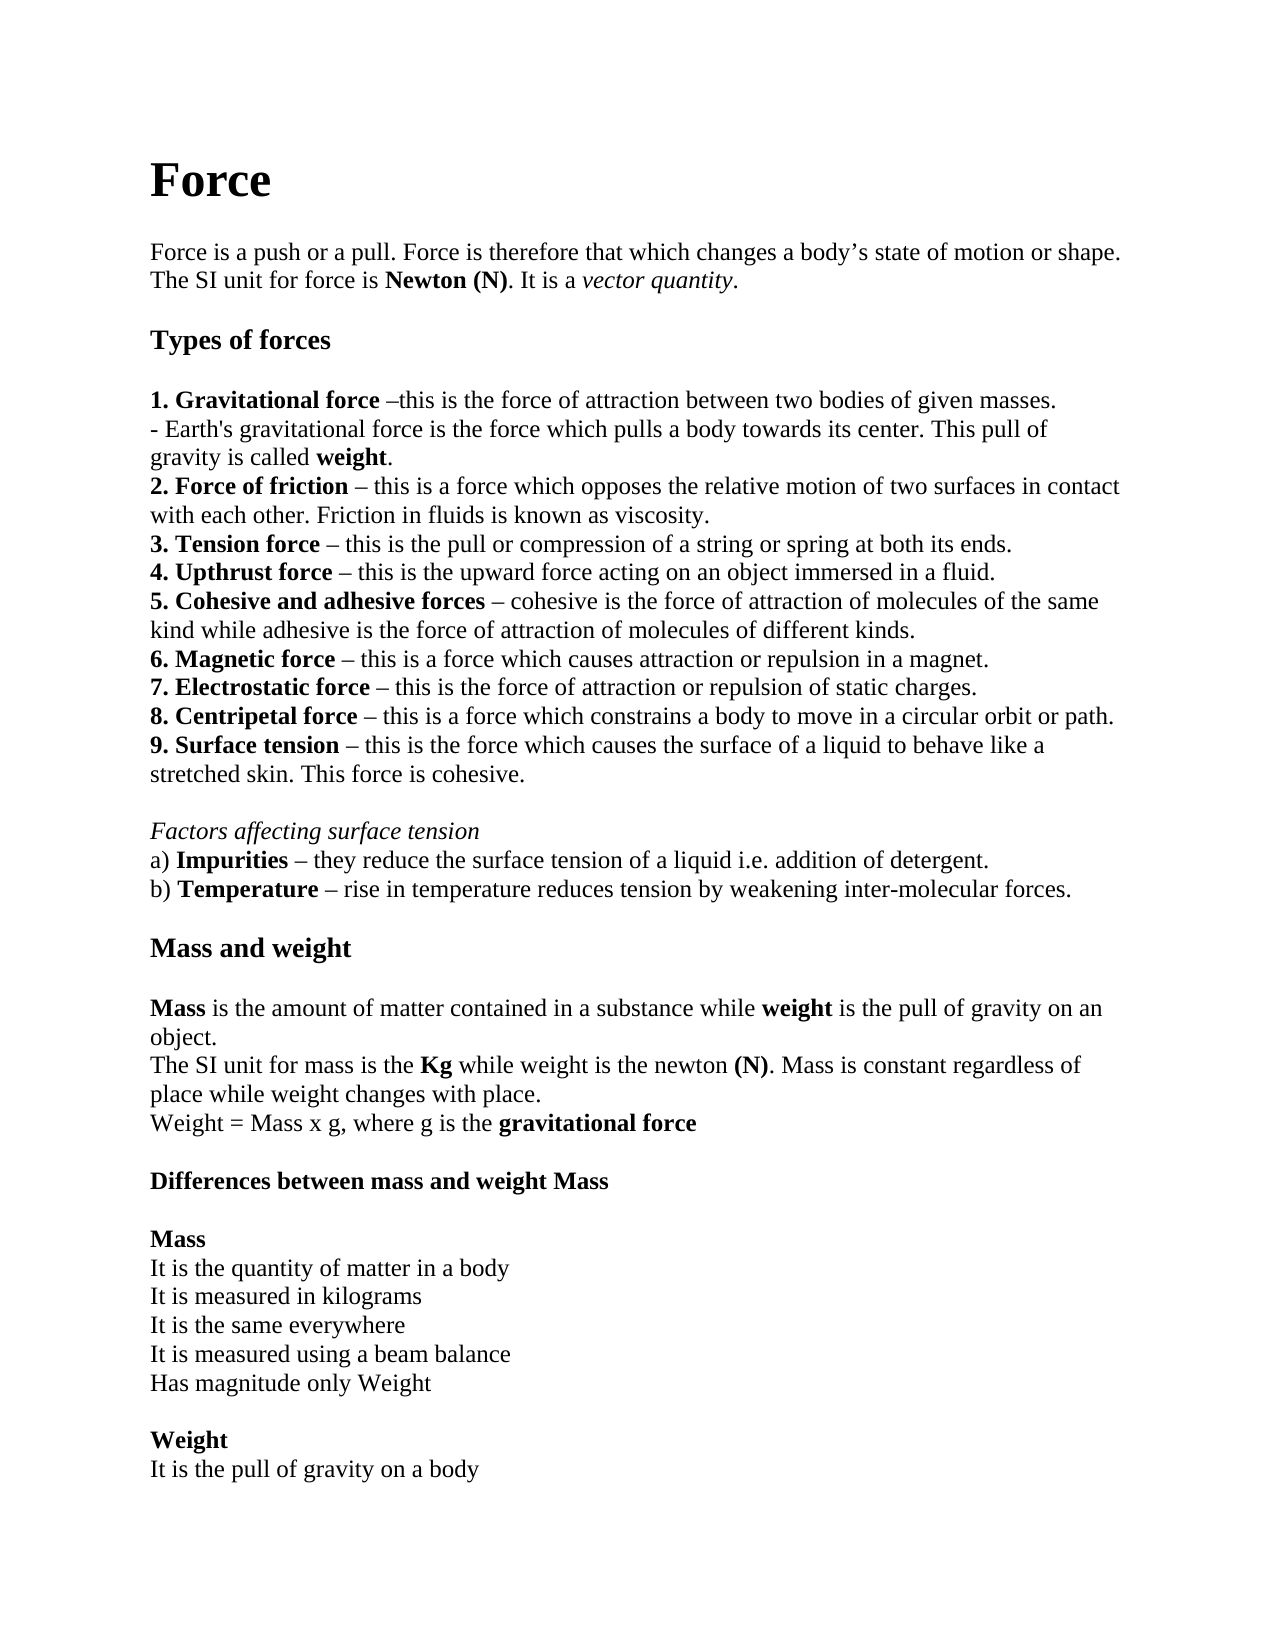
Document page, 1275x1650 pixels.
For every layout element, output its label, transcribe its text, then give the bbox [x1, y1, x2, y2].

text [150, 1224, 1125, 1483]
text 1. Gravitational force –this is the force of attraction between two bodies of given masses. - Earth's gravitational force is the force which pulls a body towards its center. This pull of gravity is called weight. 2. Force of friction – this is a force which opposes the relative motion of two surfaces in contact with each other. Friction in fluids is known as viscosity. 3. Tension force – this is the pull or compression of a string or spring at both its ends. 4. Upthrust force – this is the upward force acting on an object immersed in a fluid. 5. Cohesive and adhesive forces – cohesive is the force of attraction of molecules of the same kind while adhesive is the force of attraction of molecules of different kinds. 6. Magnetic force – this is a force which causes attraction or repulsion in a magnet. 7. Electrostatic force – this is the force of attraction or repulsion of static charges. 8. Centripetal force – this is a force which constrains a body to move in a circular orbit or path. 9. Surface tension – this is the force which causes the surface of a liquid to behave like a stretched skin. This force is cohesive. Factors affecting surface tension a) Impurities – they reduce the surface tension of a liquid i.e. addition of detergent. b) Temperature – rise in temperature reduces tension by weakening inter-molecular forces. [150, 385, 1125, 902]
text Mass and weight [150, 932, 1125, 964]
text Types of forces [150, 323, 1125, 356]
text Force is a push or a pull. Force is therefore that which changes a body’s state of motion or shape. The SI unit for force is Newton (N). It is a vector quantity. [150, 237, 1125, 294]
text Mass is the amount of matter contained in a substance while weight is the pull of gravity on an object. The SI unit for mass is the Kg while weight is the newton (N). Mass is constant regardless of place while weight changes with place. Weight = Mass x g, where g is the gravitational force [150, 993, 1125, 1137]
text Differences between mass and weight Mass [150, 1166, 1125, 1195]
text Force [150, 150, 1125, 207]
